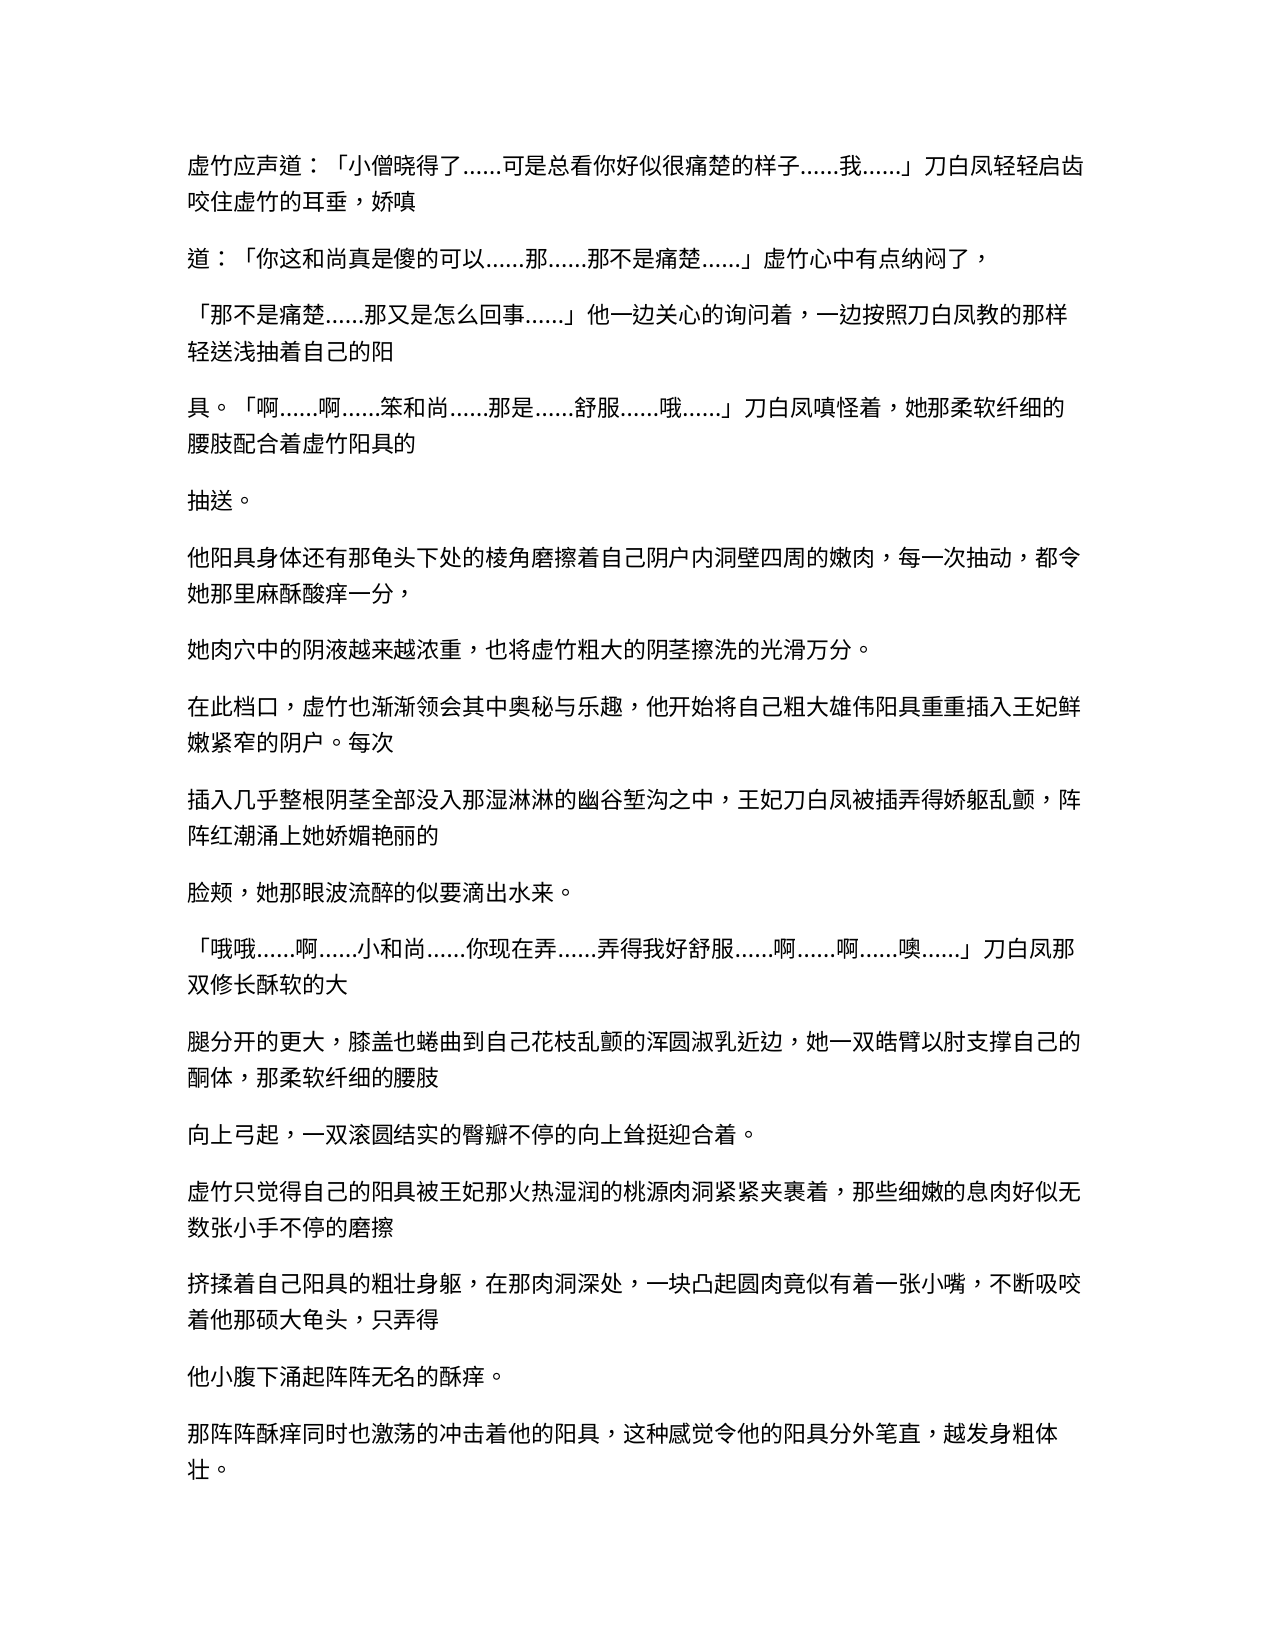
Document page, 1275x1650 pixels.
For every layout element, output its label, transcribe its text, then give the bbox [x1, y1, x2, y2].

text 腿分开的更大，膝盖也蜷曲到自己花枝乱颤的浑圆淑乳近边，她一双皓臂以肘支撑自己的酮体，那柔软纤细的腰肢 [187, 1026, 1087, 1093]
text 他小腹下涌起阵阵无名的酥痒。 [187, 1361, 1087, 1392]
text 她肉穴中的阴液越来越浓重，也将虚竹粗大的阴茎擦洗的光滑万分。 [187, 634, 1087, 666]
text 「哦哦……啊……小和尚……你现在弄……弄得我好舒服……啊……啊……噢……」刀白凤那双修长酥软的大 [187, 933, 1087, 1001]
text 道：「你这和尚真是傻的可以……那……那不是痛楚……」虚竹心中有点纳闷了， [187, 243, 1087, 274]
text 插入几乎整根阴茎全部没入那湿淋淋的幽谷堑沟之中，王妃刀白凤被插弄得娇躯乱颤，阵阵红潮涌上她娇媚艳丽的 [187, 784, 1087, 851]
text 挤揉着自己阳具的粗壮身躯，在那肉洞深处，一块凸起圆肉竟似有着一张小嘴，不断吸咬着他那硕大龟头，只弄得 [187, 1268, 1087, 1335]
text 虚竹应声道：「小僧晓得了……可是总看你好似很痛楚的样子……我……」刀白凤轻轻启齿咬住虚竹的耳垂，娇嗔 [187, 150, 1087, 217]
text 抽送。 [187, 485, 1087, 516]
text 向上弓起，一双滚圆结实的臀瓣不停的向上耸挺迎合着。 [187, 1119, 1087, 1150]
text 虚竹只觉得自己的阳具被王妃那火热湿润的桃源肉洞紧紧夹裹着，那些细嫩的息肉好似无数张小手不停的磨擦 [187, 1176, 1087, 1243]
text 脸颊，她那眼波流醉的似要滴出水来。 [187, 877, 1087, 908]
text 他阳具身体还有那龟头下处的棱角磨擦着自己阴户内洞壁四周的嫩肉，每一次抽动，都令她那里麻酥酸痒一分， [187, 542, 1087, 609]
text 「那不是痛楚……那又是怎么回事……」他一边关心的询问着，一边按照刀白凤教的那样轻送浅抽着自己的阳 [187, 299, 1087, 367]
text 在此档口，虚竹也渐渐领会其中奥秘与乐趣，他开始将自己粗大雄伟阳具重重插入王妃鲜嫩紧窄的阴户。每次 [187, 691, 1087, 758]
text 具。「啊……啊……笨和尚……那是……舒服……哦……」刀白凤嗔怪着，她那柔软纤细的腰肢配合着虚竹阳具的 [187, 392, 1087, 459]
text 那阵阵酥痒同时也激荡的冲击着他的阳具，这种感觉令他的阳具分外笔直，越发身粗体壮。 [187, 1418, 1087, 1485]
